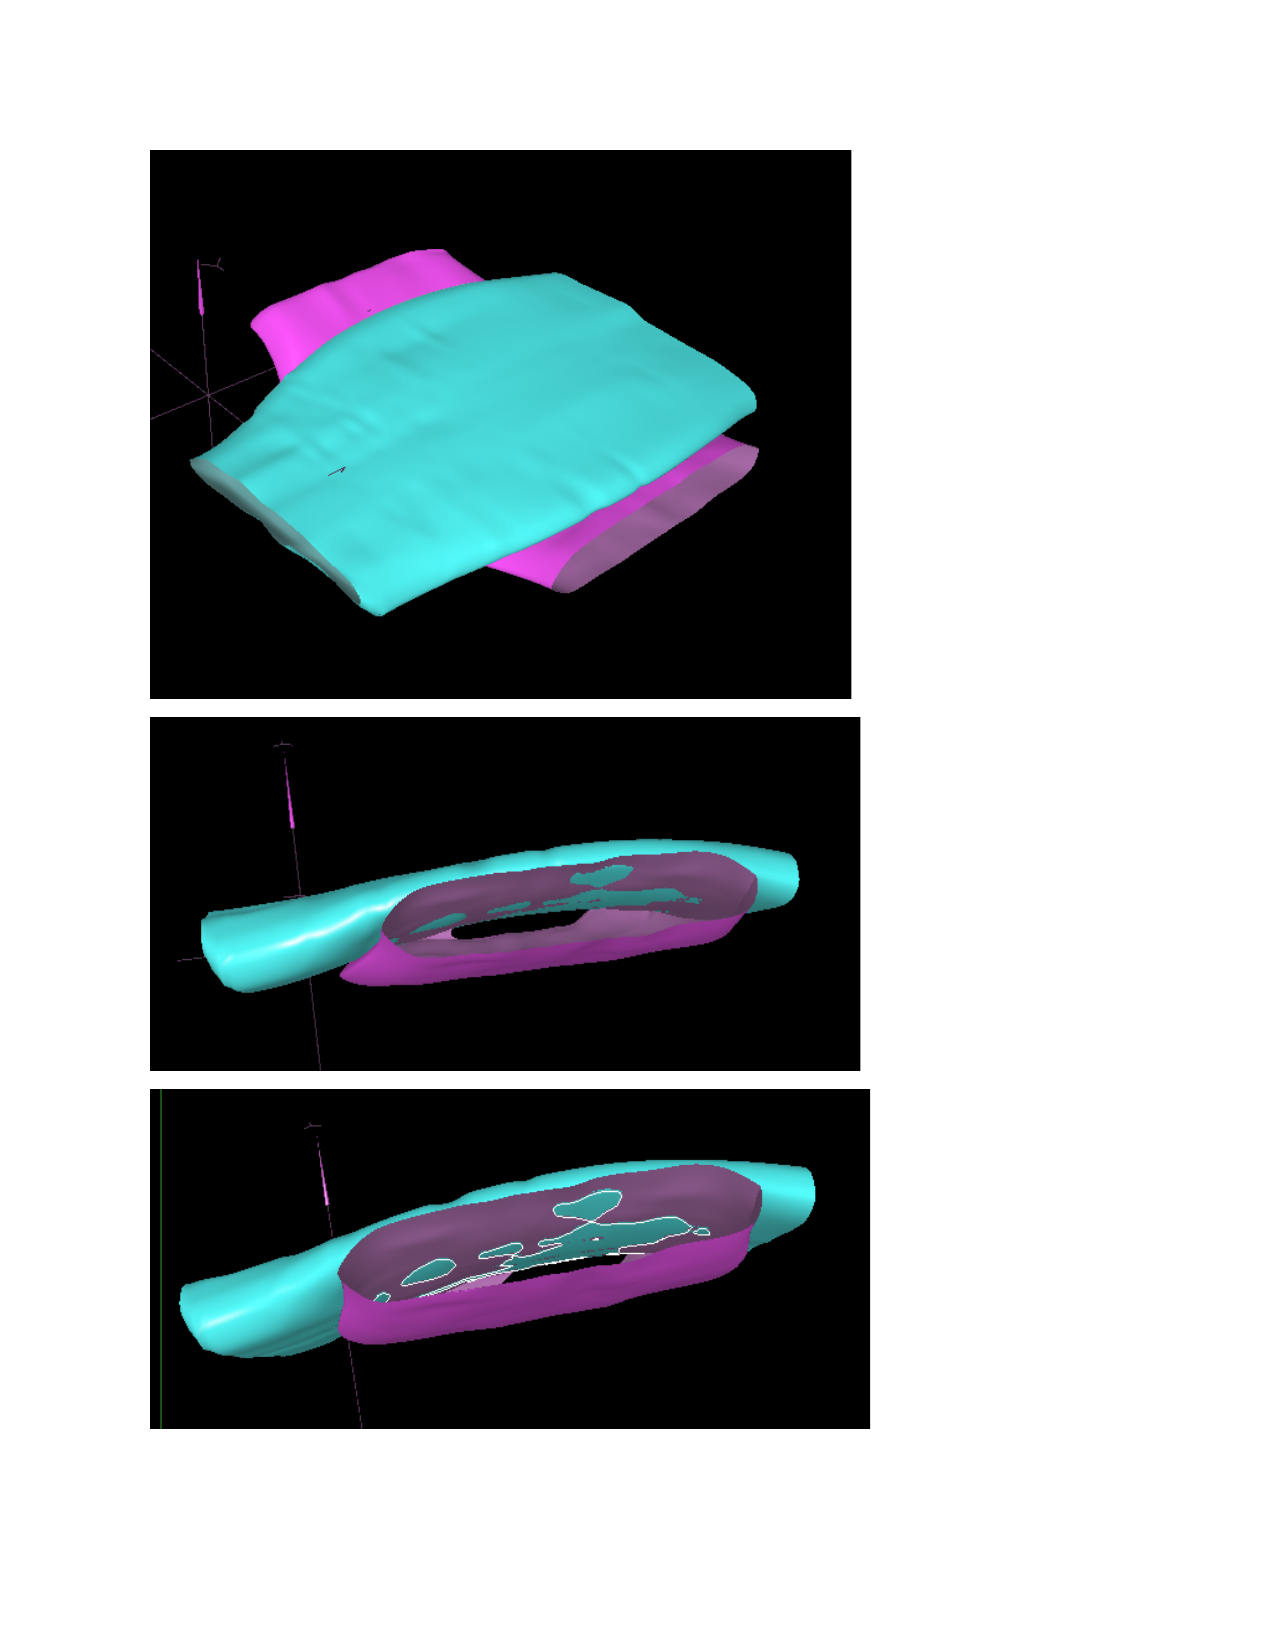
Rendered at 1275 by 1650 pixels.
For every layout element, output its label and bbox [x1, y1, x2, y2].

picture [150, 150, 852, 699]
picture [150, 1089, 871, 1429]
picture [150, 717, 861, 1071]
